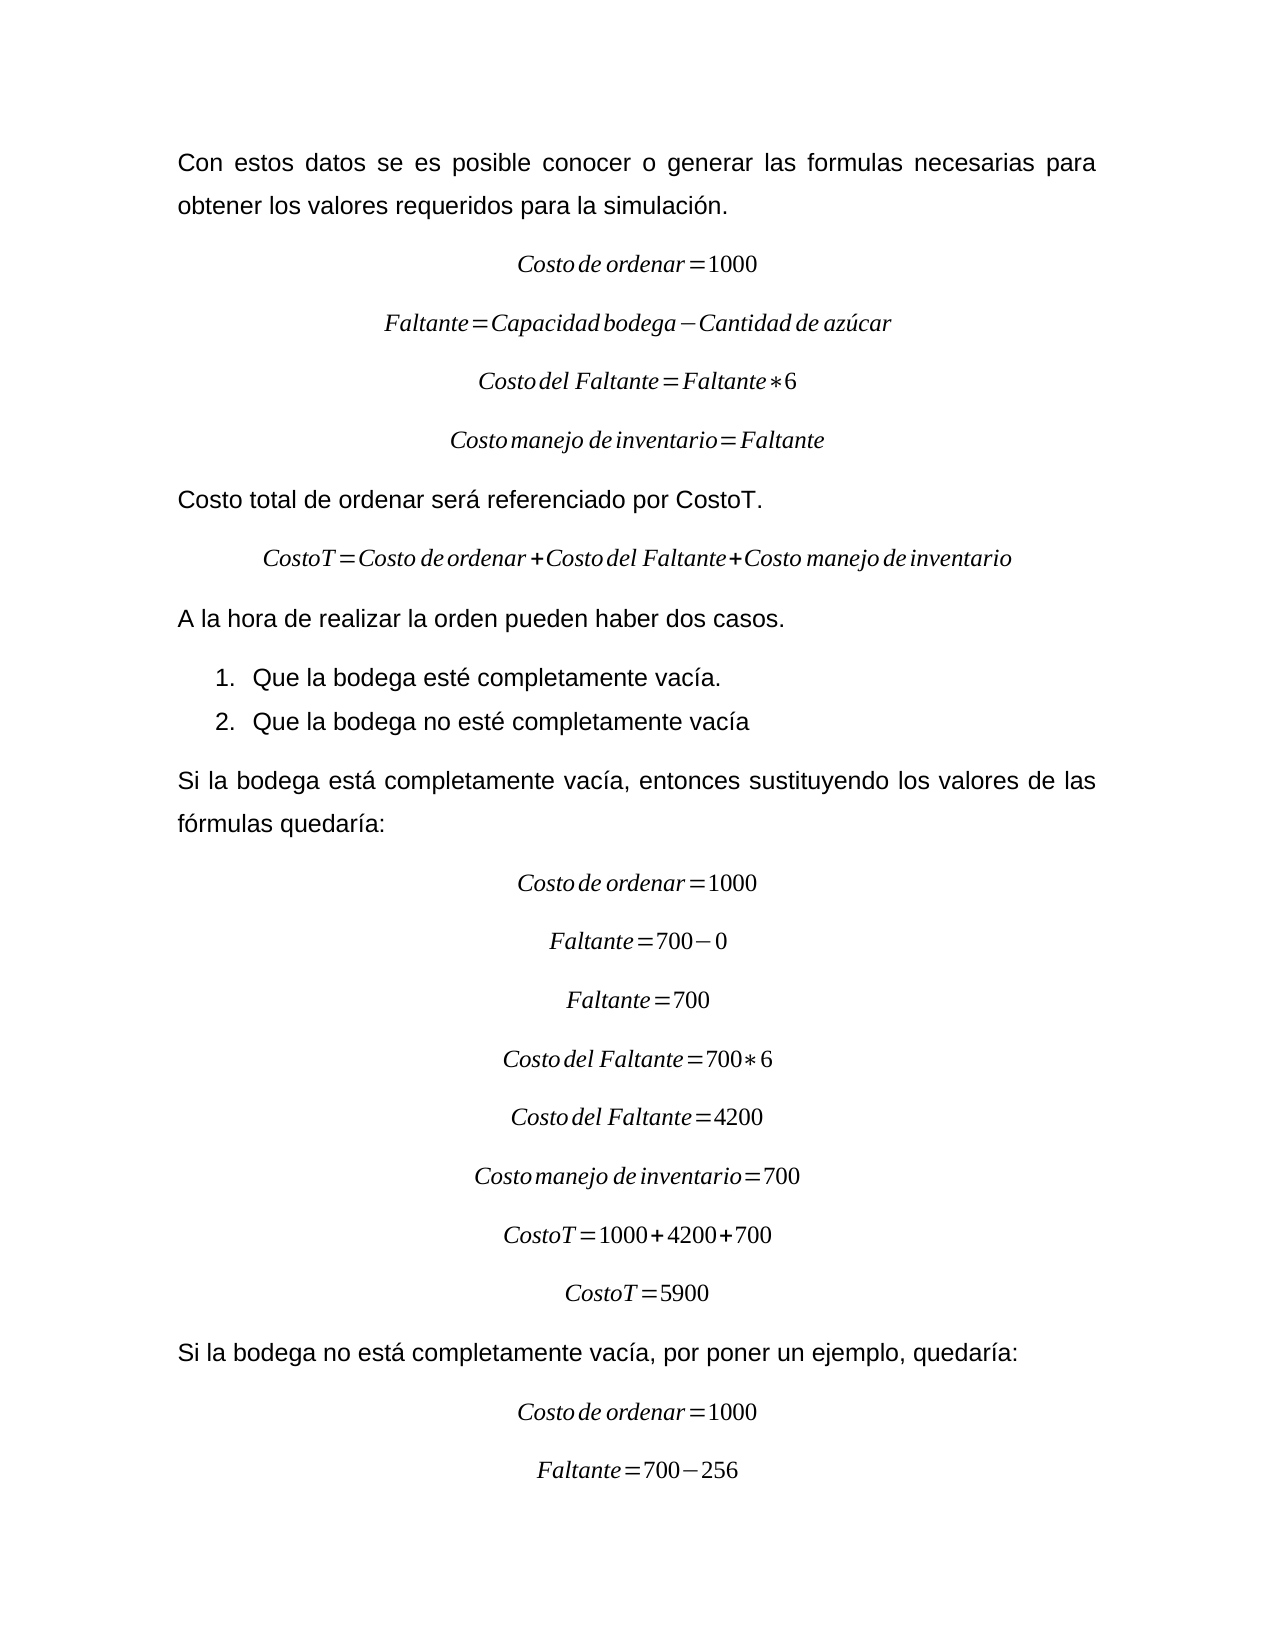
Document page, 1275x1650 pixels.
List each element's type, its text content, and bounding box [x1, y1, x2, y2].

text Costo total de ordenar será referenciado por CostoT. [177, 485, 1098, 514]
text A la hora de realizar la orden pueden haber dos casos. [177, 603, 1098, 632]
text Si la bodega está completamente vacía, entonces sustituyendo los valores de las fórmulas quedaría: [177, 766, 1098, 838]
text Si la bodega no está completamente vacía, por poner un ejemplo, quedaría: [177, 1338, 1098, 1367]
list Que la bodega no esté completamente vacía [215, 706, 1098, 735]
list Que la bodega esté completamente vacía. [215, 663, 1098, 692]
text Con estos datos se es posible conocer o generar las formulas necesarias para obtener los valores requeridos para la simulación. [177, 148, 1098, 219]
